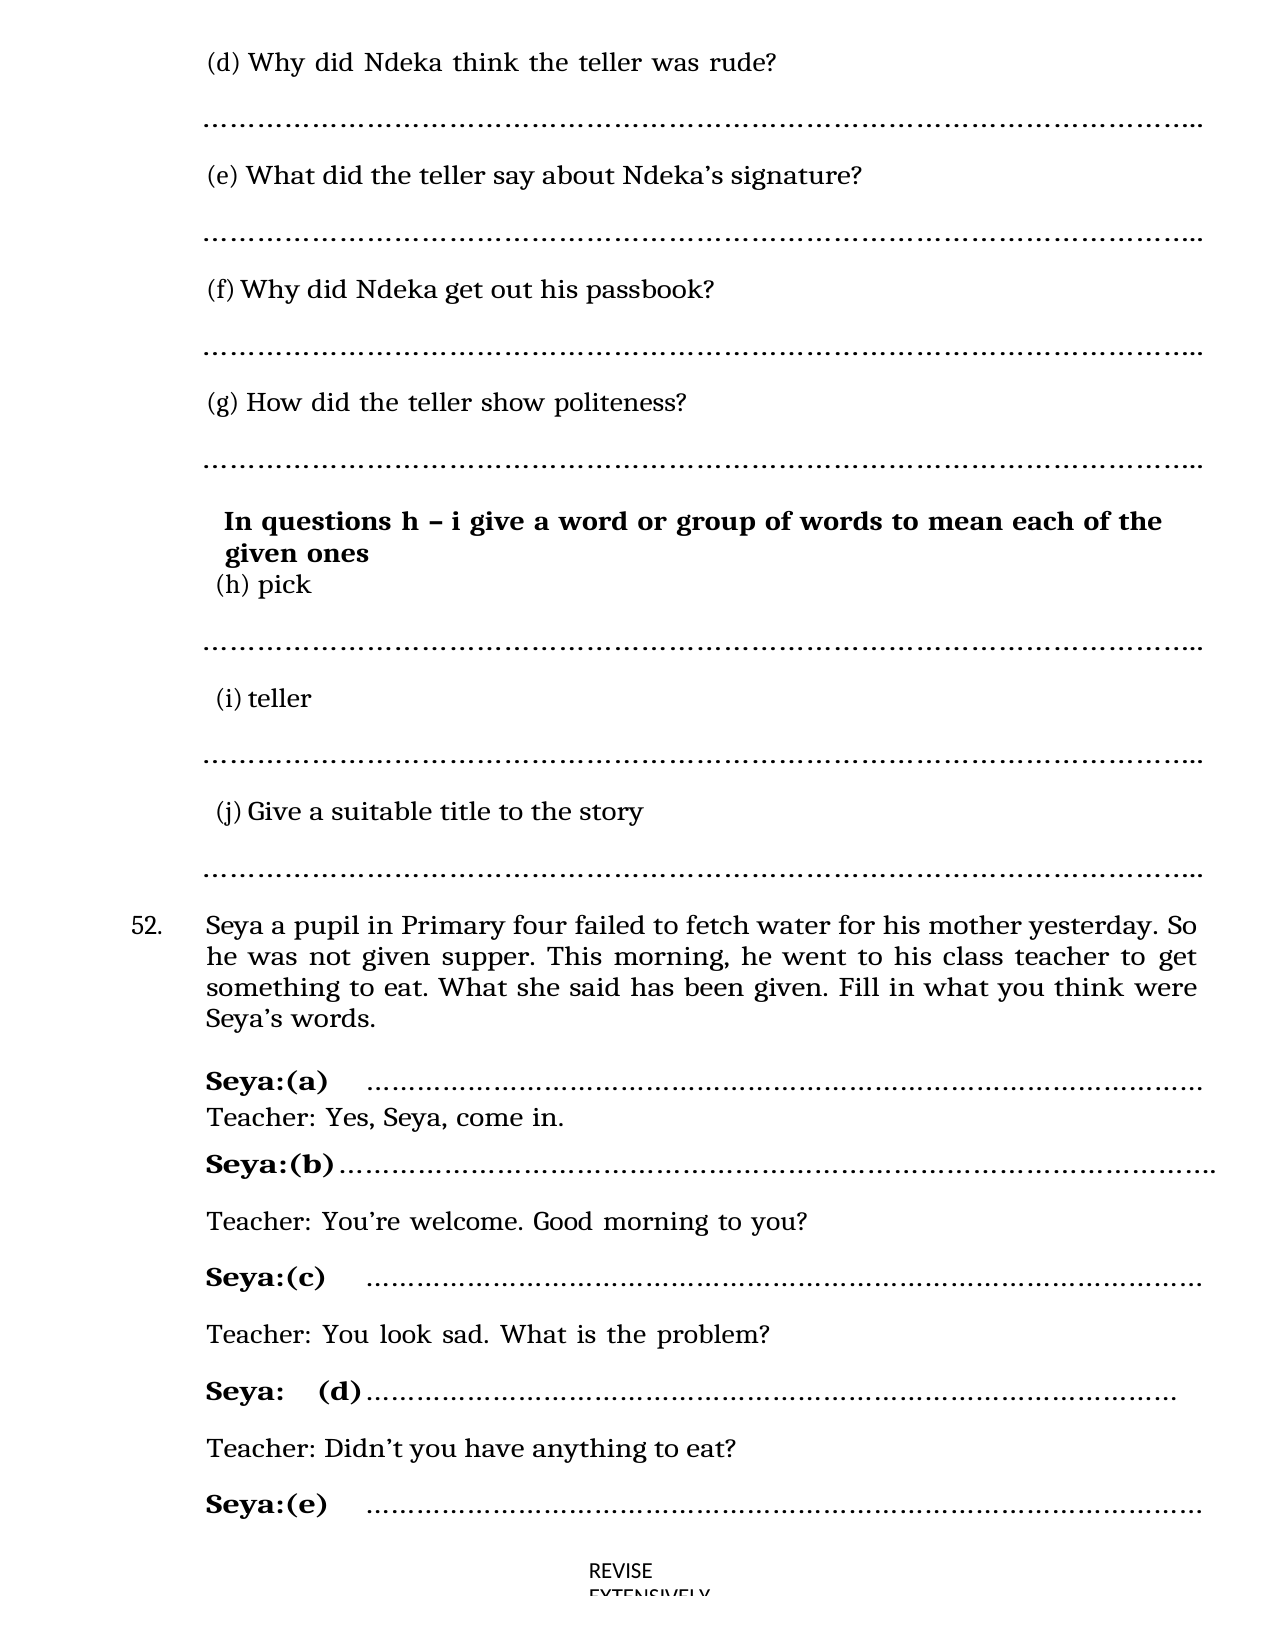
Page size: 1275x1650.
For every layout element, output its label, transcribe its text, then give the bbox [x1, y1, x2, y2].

text ……………………………………………………………………………………………….. [196, 626, 1208, 657]
text ……………………………………………………………………………………………….. [196, 331, 1208, 362]
text In questions h – i give a word or group of words to mean each of the given ones [224, 501, 1231, 569]
text Seya:(b)………………………………………………………………………………………. [206, 1149, 1231, 1180]
text ……………………………………………………………………………………………….. [196, 103, 1208, 134]
list How did the teller show politeness? [206, 387, 1231, 418]
text Seya:(a) ……………………………………………………………………………………… [206, 1066, 1231, 1097]
text ……………………………………………………………………………………………….. [196, 444, 1208, 475]
text ……………………………………………………………………………………………….. [196, 217, 1208, 248]
list Why did Ndeka get out his passbook? [206, 274, 1231, 305]
list Why did Ndeka think the teller was rude? [206, 47, 1231, 78]
text Seya:(e) ……………………………………………………………………………………… [206, 1489, 1231, 1521]
text Seya:(c) ……………………………………………………………………………………… [206, 1262, 1231, 1294]
text Seya: (d)…………………………………………………………………………………… [206, 1376, 1231, 1407]
list pick [215, 569, 1231, 600]
list What did the teller say about Ndeka’s signature? [206, 160, 1231, 191]
text Teacher: You’re welcome. Good morning to you? [206, 1206, 1231, 1237]
list Seya a pupil in Primary four failed to fetch water for his mother yesterday. So he was not given supper. This morning, he went to his class teacher to get something to eat. What she said has been given. Fill in what you think were Seya’s words. [131, 910, 1197, 1034]
list teller [215, 683, 1231, 714]
text ……………………………………………………………………………………………….. [196, 739, 1208, 771]
text Teacher: Yes, Seya, come in. [206, 1102, 1231, 1133]
text Teacher: You look sad. What is the problem? [206, 1319, 1231, 1350]
text ……………………………………………………………………………………………….. [196, 853, 1208, 884]
text Teacher: Didn’t you have anything to eat? [206, 1433, 1231, 1464]
list Give a suitable title to the story [215, 796, 1231, 827]
